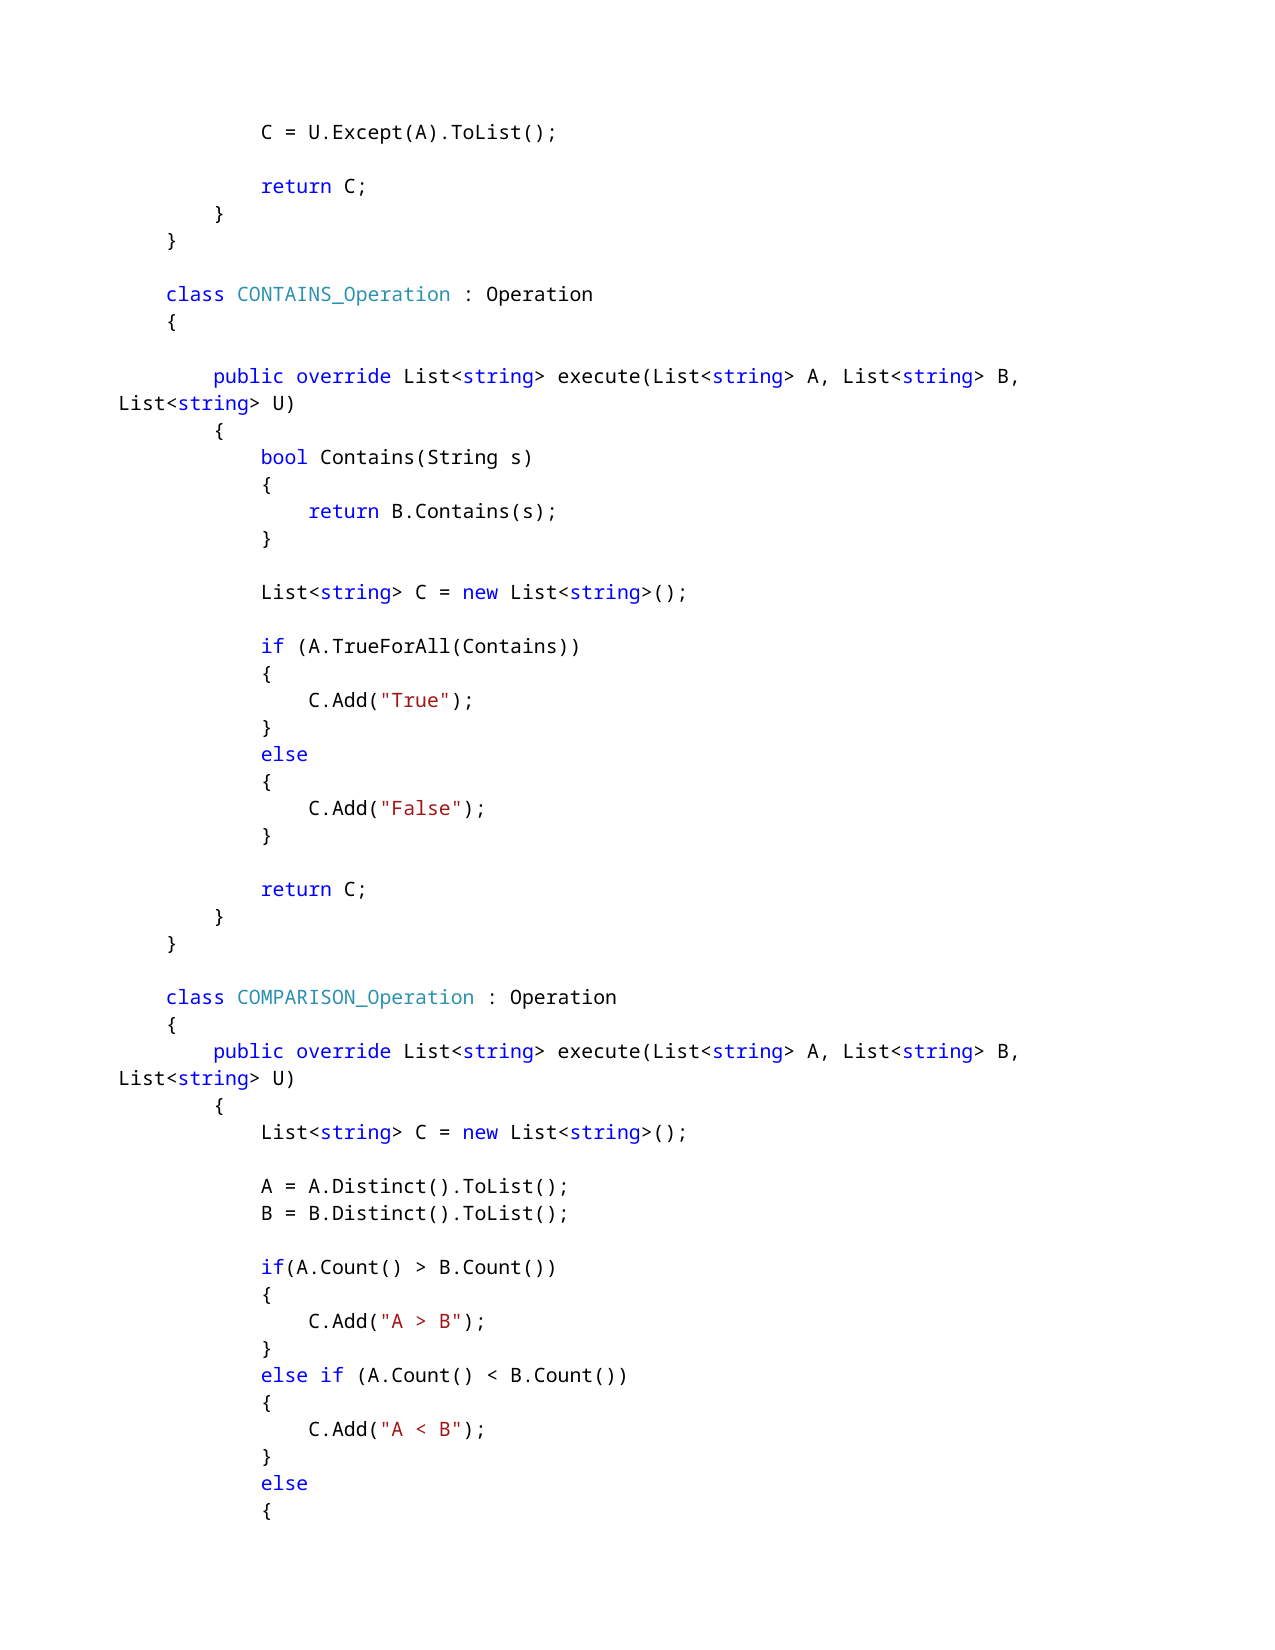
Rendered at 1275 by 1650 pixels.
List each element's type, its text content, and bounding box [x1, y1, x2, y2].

text C.Add("True"); [118, 686, 1157, 713]
text { [118, 1091, 1157, 1118]
text { [118, 767, 1157, 794]
text } [118, 524, 1157, 552]
text { [118, 1496, 1157, 1523]
text { [118, 471, 1157, 498]
text B = B.Distinct().ToList(); [118, 1199, 1157, 1226]
text public override List<string> execute(List<string> A, List<string> B, List<string> U) [118, 1037, 1157, 1091]
text { [118, 1388, 1157, 1415]
text return C; [118, 172, 1157, 199]
text class CONTAINS_Operation : Operation [118, 280, 1157, 307]
text C.Add("A > B"); [118, 1307, 1157, 1334]
text } [118, 1442, 1157, 1469]
text else [118, 1469, 1157, 1496]
text } [118, 821, 1157, 848]
text } [118, 929, 1157, 956]
text return C; [118, 875, 1157, 902]
text List<string> C = new List<string>(); [118, 1118, 1157, 1145]
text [118, 363, 1157, 417]
text C.Add("A < B"); [118, 1415, 1157, 1442]
text bool Contains(String s) [118, 444, 1157, 471]
text A = A.Distinct().ToList(); [118, 1172, 1157, 1199]
text { [118, 1010, 1157, 1037]
text class COMPARISON_Operation : Operation [118, 983, 1157, 1010]
text { [118, 417, 1157, 444]
text else if (A.Count() < B.Count()) [118, 1361, 1157, 1388]
text } [118, 1334, 1157, 1361]
text { [118, 659, 1157, 686]
text } [118, 902, 1157, 929]
text List<string> C = new List<string>(); [118, 578, 1157, 606]
text { [118, 307, 1157, 334]
text } [118, 226, 1157, 253]
text } [118, 713, 1157, 740]
text if (A.TrueForAll(Contains)) [118, 632, 1157, 659]
text C = U.Except(A).ToList(); [118, 118, 1157, 145]
text if(A.Count() > B.Count()) [118, 1253, 1157, 1280]
text } [118, 199, 1157, 226]
text C.Add("False"); [118, 794, 1157, 821]
text { [118, 1280, 1157, 1307]
text return B.Contains(s); [118, 498, 1157, 524]
text else [118, 740, 1157, 767]
